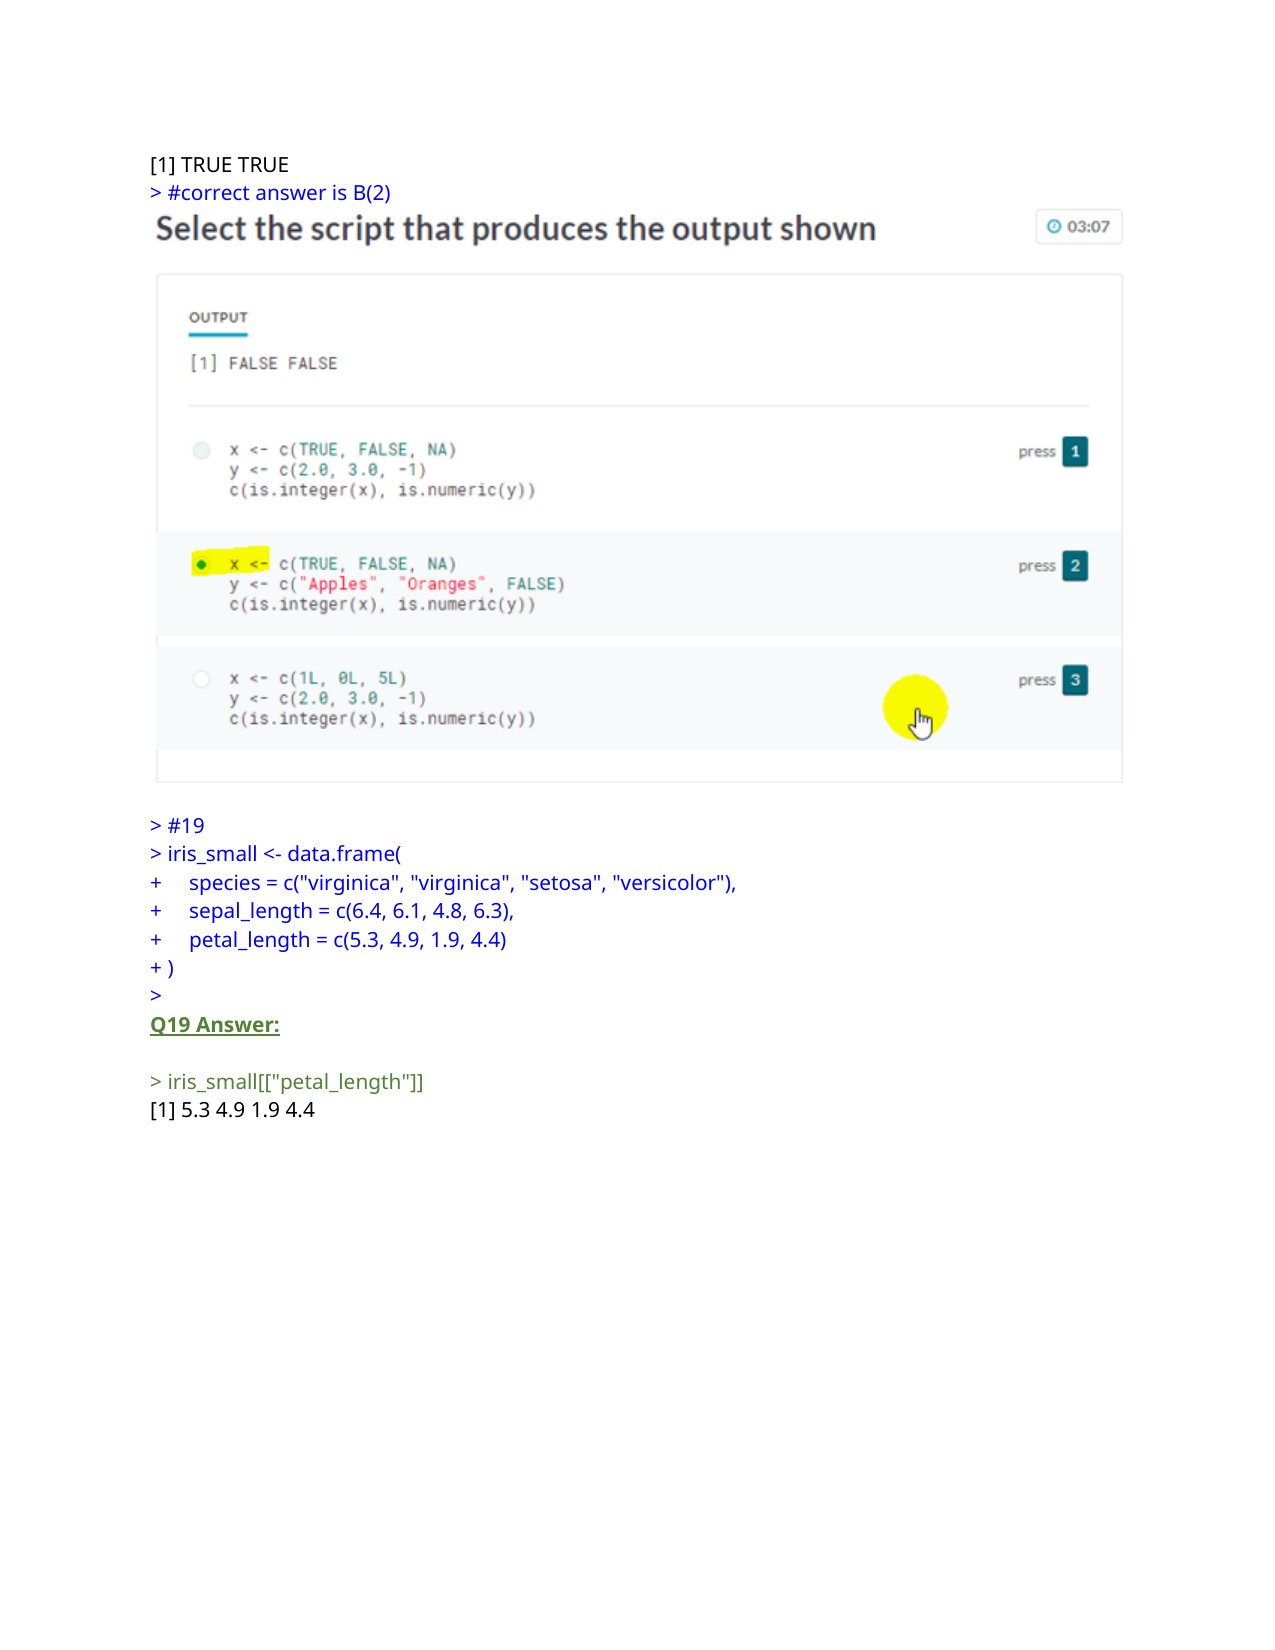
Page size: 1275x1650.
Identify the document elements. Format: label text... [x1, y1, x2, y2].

text > #19 [150, 811, 1125, 839]
text > [150, 982, 1125, 1010]
text [1] 5.3 4.9 1.9 4.4 [150, 1095, 1125, 1124]
text Q19 Answer: [150, 1010, 1125, 1038]
text + ) [150, 953, 1125, 982]
text + petal_length = c(5.3, 4.9, 1.9, 4.4) [150, 925, 1125, 953]
text > iris_small <- data.frame( [150, 839, 1125, 868]
text > #correct answer is B(2) [150, 178, 1125, 206]
picture [150, 206, 1125, 783]
text [1] TRUE TRUE [150, 150, 1125, 178]
text + species = c("virginica", "virginica", "setosa", "versicolor"), [150, 868, 1125, 896]
text + sepal_length = c(6.4, 6.1, 4.8, 6.3), [150, 896, 1125, 925]
text > iris_small[["petal_length"]] [150, 1067, 1125, 1095]
